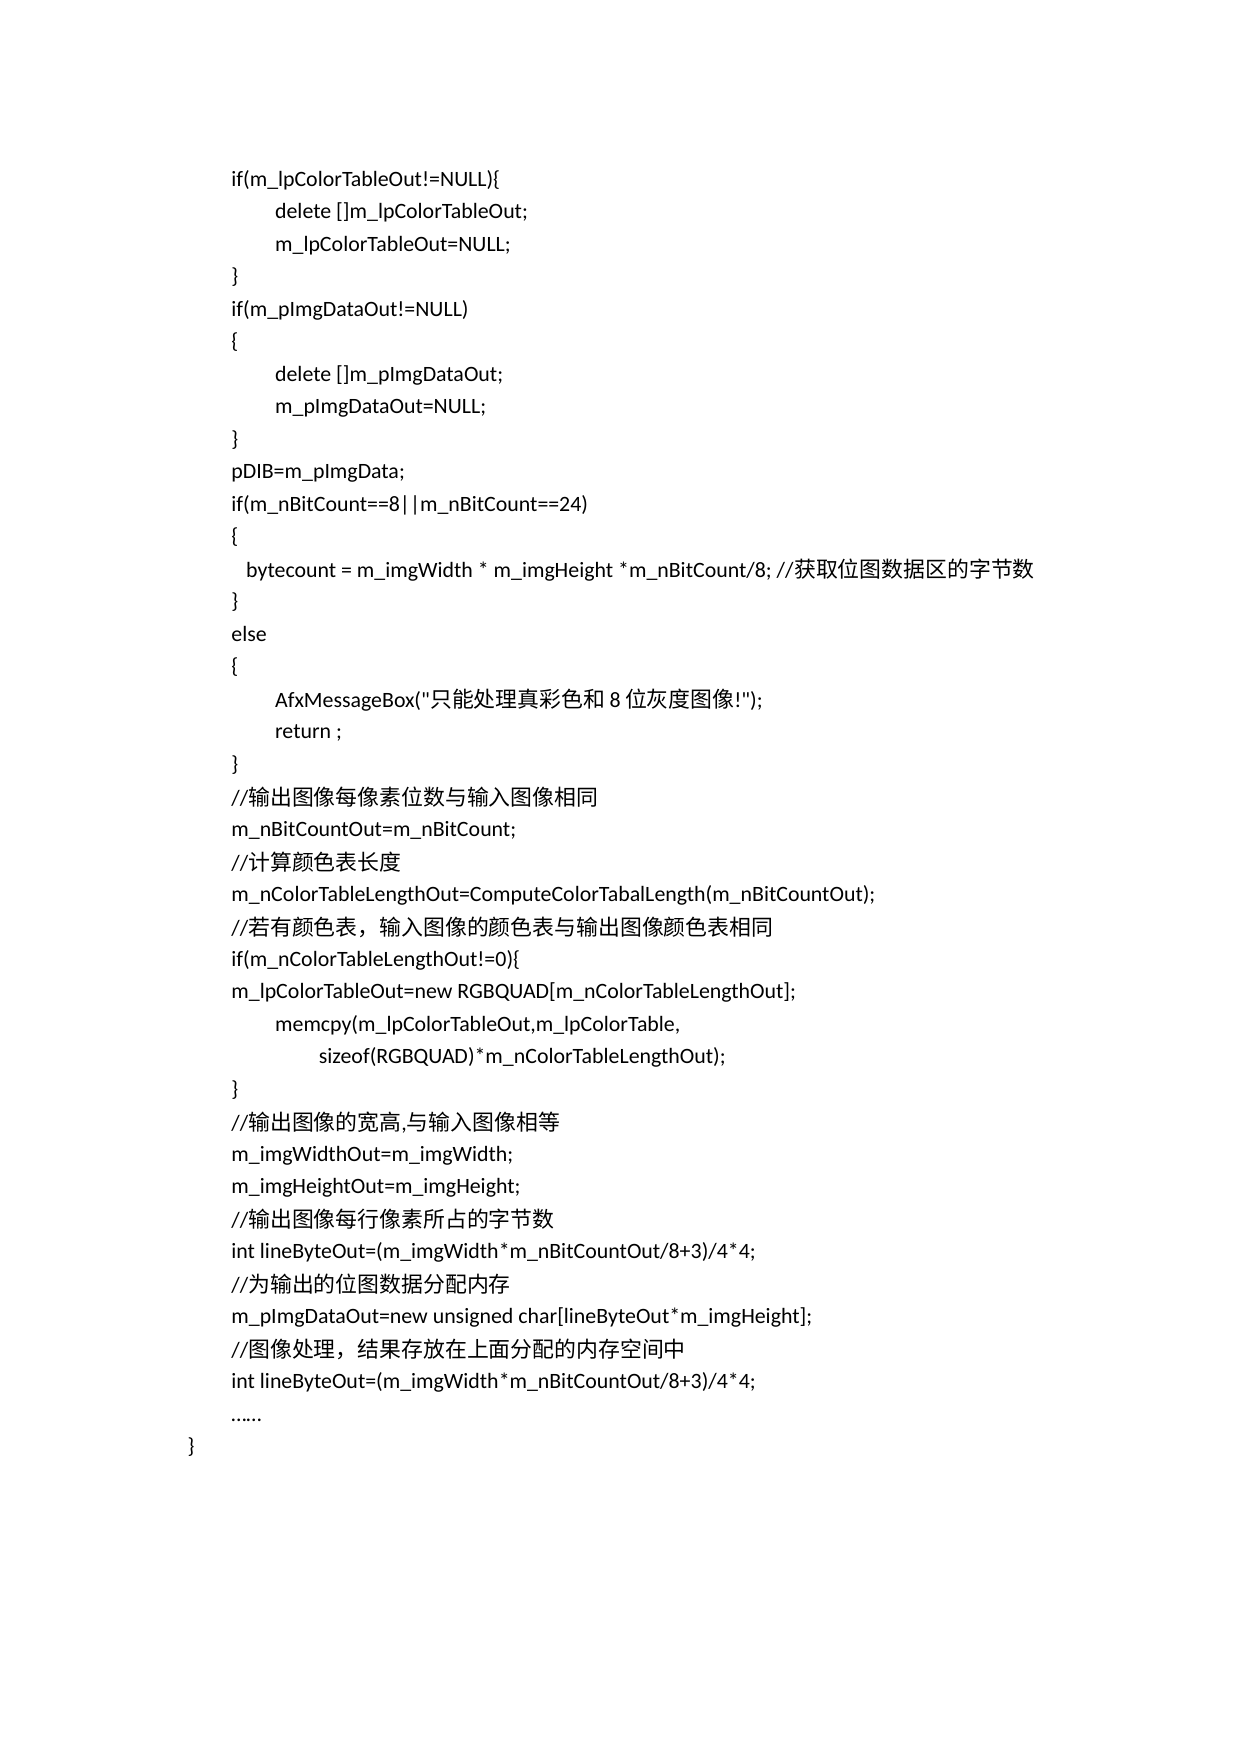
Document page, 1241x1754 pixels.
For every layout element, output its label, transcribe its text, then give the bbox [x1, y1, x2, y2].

text int lineByteOut=(m_imgWidth*m_nBitCountOut/8+3)/4*4; [187, 1364, 1053, 1397]
text if(m_lpColorTableOut!=NULL){ [187, 162, 1053, 194]
text } [187, 1072, 1053, 1104]
text m_imgWidthOut=m_imgWidth; [187, 1137, 1053, 1169]
text } [187, 1429, 1053, 1462]
text { [187, 324, 1053, 357]
text pDIB=m_pImgData; [187, 454, 1053, 487]
text //图像处理，结果存放在上面分配的内存空间中 [187, 1332, 1053, 1364]
text //输出图像的宽高,与输入图像相等 [187, 1104, 1053, 1137]
text //输出图像每行像素所占的字节数 [187, 1202, 1053, 1234]
text m_nColorTableLengthOut=ComputeColorTabalLength(m_nBitCountOut); [187, 877, 1053, 909]
text { [187, 519, 1053, 552]
text return ; [187, 714, 1053, 747]
text delete []m_pImgDataOut; [187, 357, 1053, 389]
text m_pImgDataOut=NULL; [187, 389, 1053, 422]
text } [187, 422, 1053, 454]
text …… [187, 1397, 1053, 1429]
text memcpy(m_lpColorTableOut,m_lpColorTable, [187, 1007, 1053, 1039]
text //计算颜色表长度 [187, 844, 1053, 877]
text if(m_nBitCount==8||m_nBitCount==24) [187, 487, 1053, 519]
text //为输出的位图数据分配内存 [187, 1267, 1053, 1299]
text bytecount = m_imgWidth * m_imgHeight *m_nBitCount/8; //获取位图数据区的字节数 [187, 552, 1053, 584]
text if(m_nColorTableLengthOut!=0){ [187, 942, 1053, 974]
text m_imgHeightOut=m_imgHeight; [187, 1169, 1053, 1202]
text int lineByteOut=(m_imgWidth*m_nBitCountOut/8+3)/4*4; [187, 1234, 1053, 1267]
text m_lpColorTableOut=NULL; [187, 227, 1053, 259]
text } [187, 259, 1053, 292]
text else [187, 617, 1053, 649]
text m_pImgDataOut=new unsigned char[lineByteOut*m_imgHeight]; [187, 1299, 1053, 1332]
text //输出图像每像素位数与输入图像相同 [187, 779, 1053, 812]
text m_nBitCountOut=m_nBitCount; [187, 812, 1053, 844]
text } [187, 747, 1053, 779]
text sizeof(RGBQUAD)*m_nColorTableLengthOut); [187, 1039, 1053, 1072]
text //若有颜色表，输入图像的颜色表与输出图像颜色表相同 [187, 909, 1053, 942]
text AfxMessageBox("只能处理真彩色和8位灰度图像!"); [187, 682, 1053, 714]
text delete []m_lpColorTableOut; [187, 194, 1053, 227]
text m_lpColorTableOut=new RGBQUAD[m_nColorTableLengthOut]; [187, 974, 1053, 1007]
text } [187, 584, 1053, 617]
text { [187, 649, 1053, 682]
text if(m_pImgDataOut!=NULL) [187, 292, 1053, 324]
